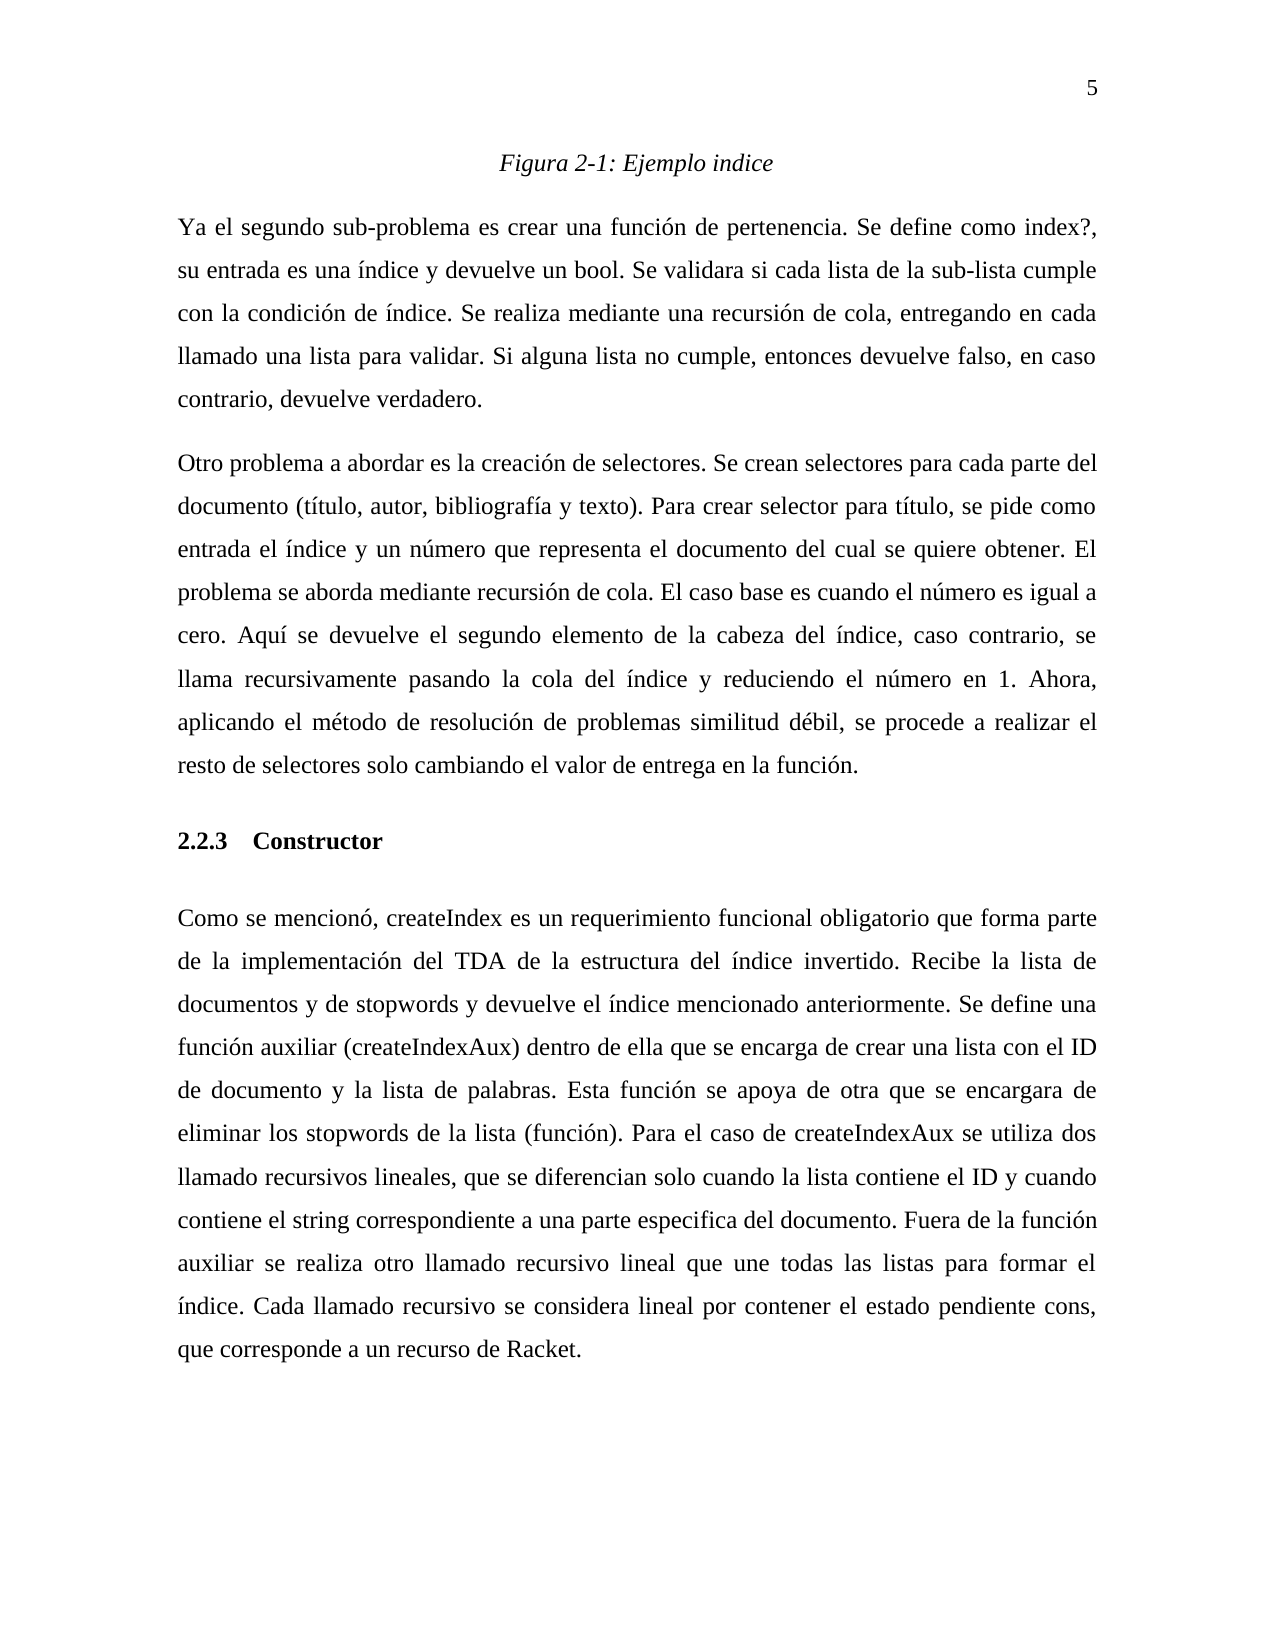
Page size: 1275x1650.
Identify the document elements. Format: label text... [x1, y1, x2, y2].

text Como se mencionó, createIndex es un requerimiento funcional obligatorio que forma parte de la implementación del TDA de la estructura del índice invertido. Recibe la lista de documentos y de stopwords y devuelve el índice mencionado anteriormente. Se define una función auxiliar (createIndexAux) dentro de ella que se encarga de crear una lista con el ID de documento y la lista de palabras. Esta función se apoya de otra que se encargara de eliminar los stopwords de la lista (función). Para el caso de createIndexAux se utiliza dos llamado recursivos lineales, que se diferencian solo cuando la lista contiene el ID y cuando contiene el string correspondiente a una parte especifica del documento. Fuera de la función auxiliar se realiza otro llamado recursivo lineal que une todas las listas para formar el índice. Cada llamado recursivo se considera lineal por contener el estado pendiente cons, que corresponde a un recurso de Racket. [177, 903, 1098, 1363]
text Otro problema a abordar es la creación de selectores. Se crean selectores para cada parte del documento (título, autor, bibliografía y texto). Para crear selector para título, se pide como entrada el índice y un número que representa el documento del cual se quiere obtener. El problema se aborda mediante recursión de cola. El caso base es cuando el número es igual a cero. Aquí se devuelve el segundo elemento de la cabeza del índice, caso contrario, se llama recursivamente pasando la cola del índice y reduciendo el número en 1. Ahora, aplicando el método de resolución de problemas similitud débil, se procede a realizar el resto de selectores solo cambiando el valor de entrega en la función. [177, 448, 1098, 779]
text Ya el segundo sub-problema es crear una función de pertenencia. Se define como index?, su entrada es una índice y devuelve un bool. Se validara si cada lista de la sub-lista cumple con la condición de índice. Se realiza mediante una recursión de cola, entregando en cada llamado una lista para validar. Si alguna lista no cumple, entonces devuelve falso, en caso contrario, devuelve verdadero. [177, 212, 1098, 413]
text Figura 2-1: Ejemplo indice [177, 148, 1098, 176]
subtitle 2.2.3 Constructor [177, 826, 1098, 855]
